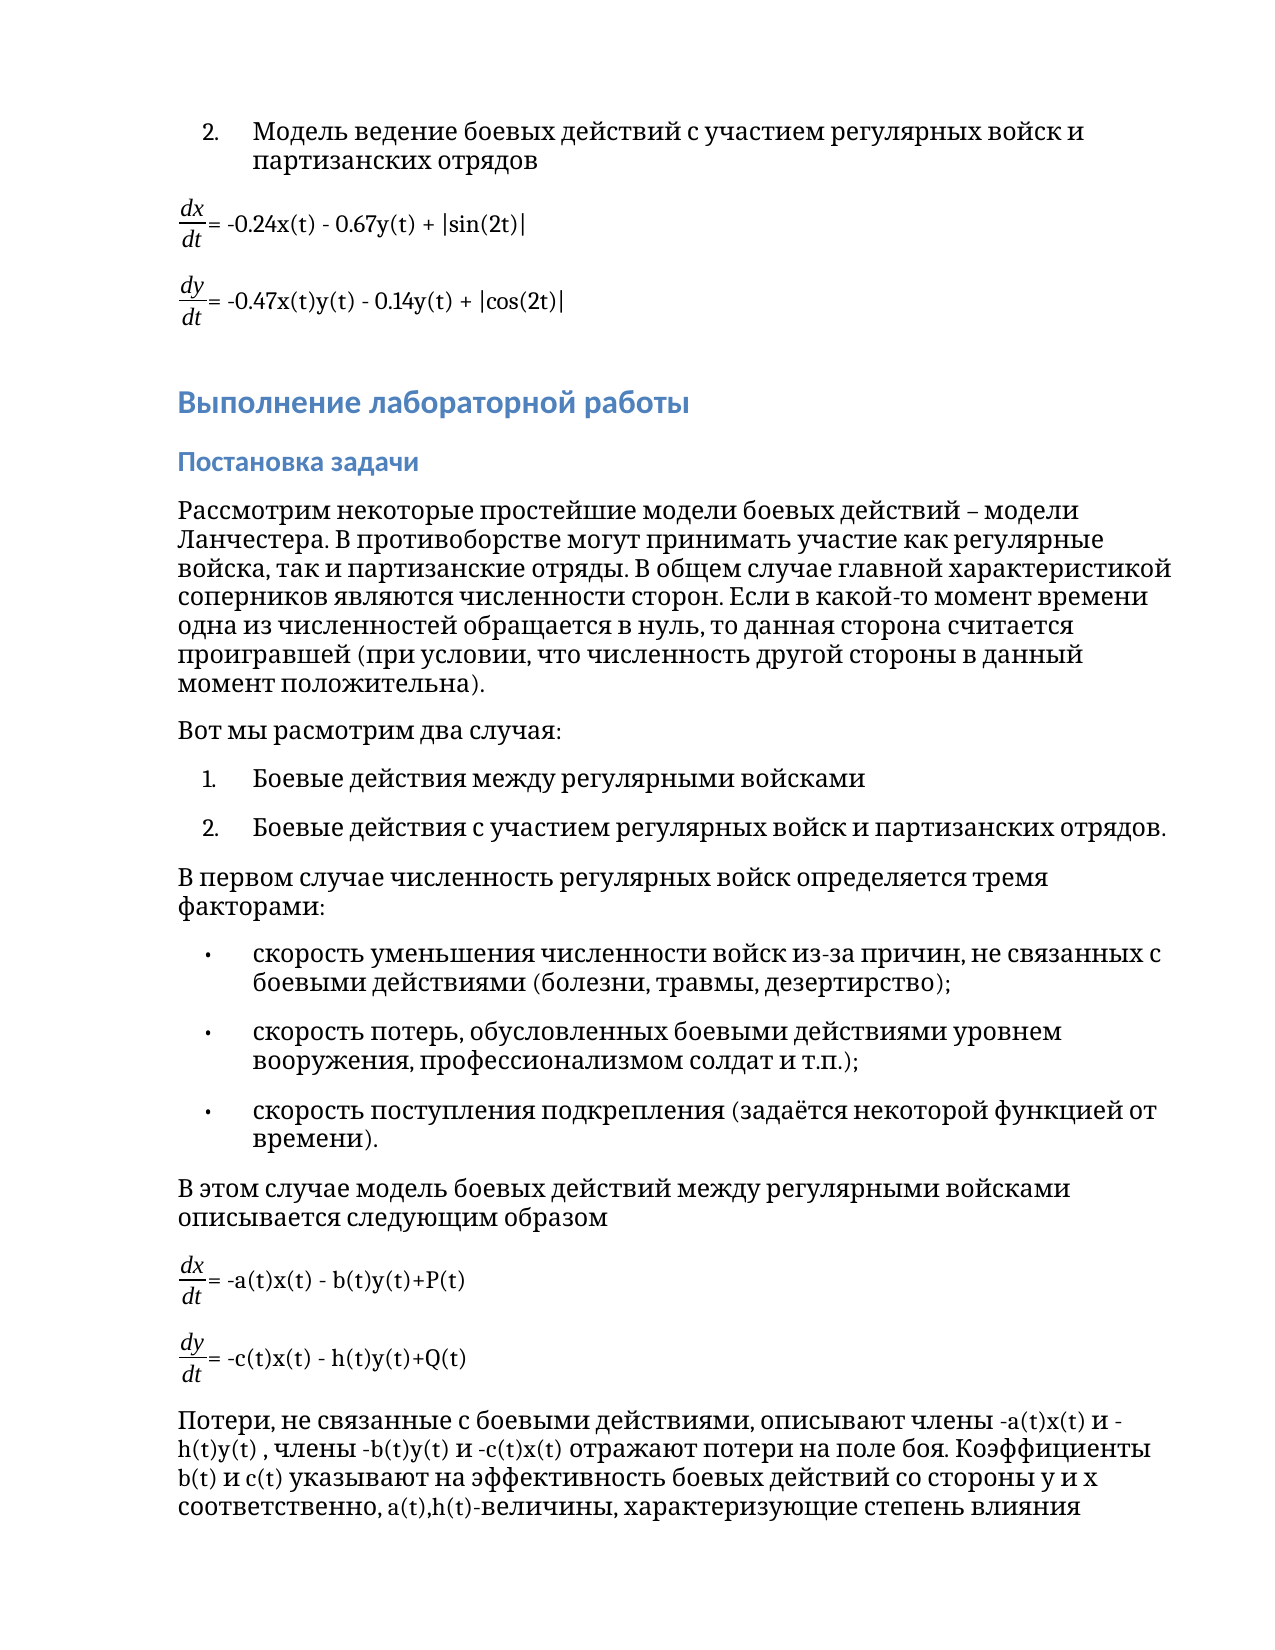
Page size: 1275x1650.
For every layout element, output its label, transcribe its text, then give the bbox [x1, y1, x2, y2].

text Вот мы расмотрим два случая: [177, 717, 1186, 746]
text В этом случае модель боевых действий между регулярными войсками описывается следующим образом [177, 1175, 1186, 1232]
list скорость уменьшения численности войск из-за причин, не связанных с боевыми действиями (болезни, травмы, дезертирство); [202, 940, 1186, 997]
text = -a(t)x(t) - b(t)y(t)+P(t) [177, 1251, 1186, 1310]
text В первом случае численность регулярных войск определяется тремя факторами: [177, 864, 1186, 921]
list Боевые действия с участием регулярных войск и партизанских отрядов. [202, 814, 1186, 843]
text = -c(t)x(t) - h(t)y(t)+Q(t) [177, 1329, 1186, 1388]
list Боевые действия между регулярными войсками [202, 764, 1186, 793]
list скорость поступления подкрепления (задаётся некоторой функцией от времени). [202, 1097, 1186, 1154]
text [177, 1407, 1186, 1522]
text Рассмотрим некоторые простейшие модели боевых действий – модели Ланчестера. В противоборстве могут принимать участие как регулярные войска, так и партизанские отряды. В общем случае главной характеристикой соперников являются численности сторон. Если в какой-то момент времени одна из численностей обращается в нуль, то данная сторона считается проигравшей (при условии, что численность другой стороны в данный момент положительна). [177, 497, 1186, 698]
subtitle Выполнение лабораторной работы [177, 381, 1186, 422]
list Модель ведение боевых действий с участием регулярных войск и партизанских отрядов [202, 118, 1186, 176]
text = -0.47x(t)y(t) - 0.14y(t) + |cos(2t)| [177, 272, 1186, 331]
subtitle Постановка задачи [177, 443, 1186, 478]
text = -0.24x(t) - 0.67y(t) + |sin(2t)| [177, 194, 1186, 253]
list скорость потерь, обусловленных боевыми действиями уровнем вооружения, профессионализмом солдат и т.п.); [202, 1018, 1186, 1076]
